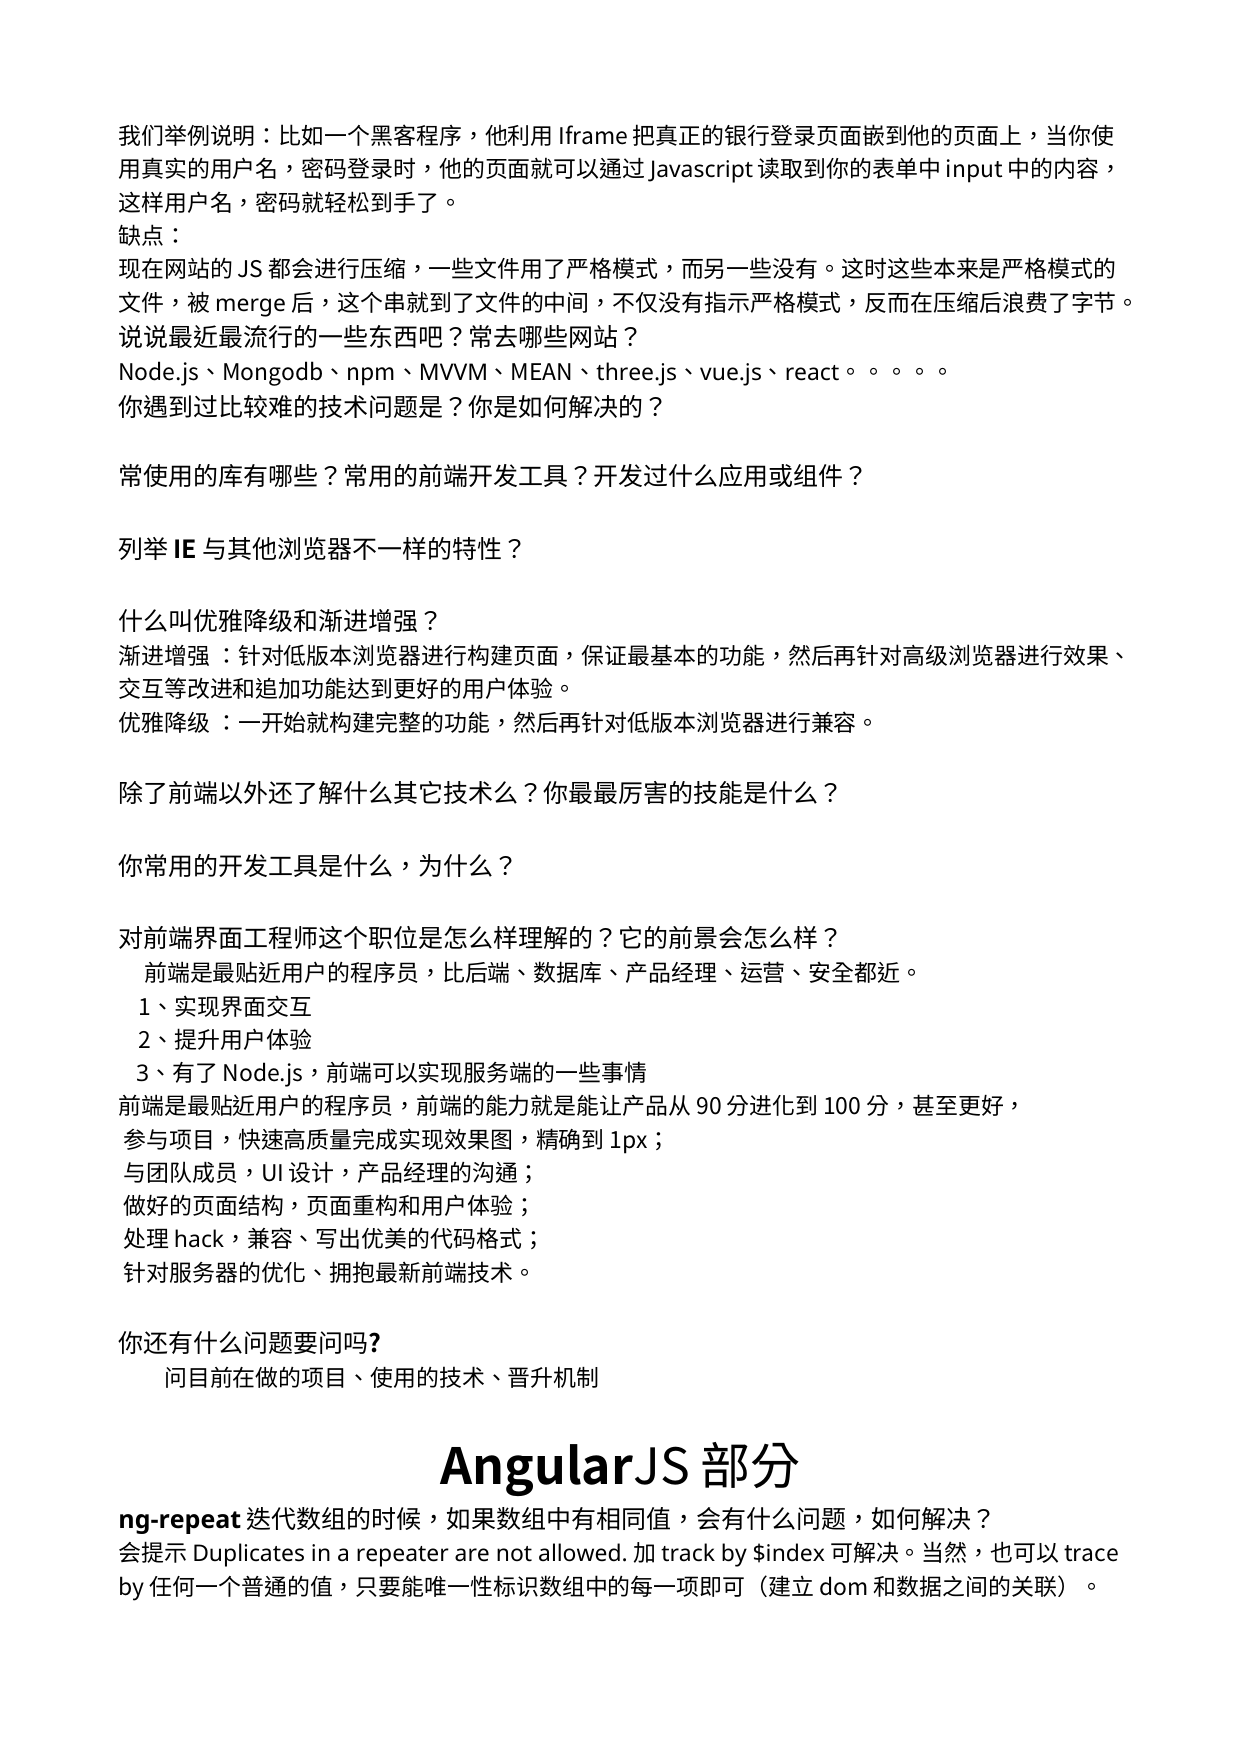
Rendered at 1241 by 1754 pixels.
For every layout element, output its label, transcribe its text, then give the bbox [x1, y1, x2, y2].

text 列举IE 与其他浏览器不一样的特性？ [118, 529, 1122, 566]
text 缺点： [118, 218, 1122, 251]
text 参与项目，快速高质量完成实现效果图，精确到1px； [118, 1121, 1122, 1155]
text 优雅降级 ：一开始就构建完整的功能，然后再针对低版本浏览器进行兼容。 [118, 704, 1122, 738]
text Node.js、Mongodb、npm、MVVM、MEAN、three.js、vue.js、react。。。。。 [118, 354, 1122, 387]
text 除了前端以外还了解什么其它技术么？你最最厉害的技能是什么？ [118, 774, 1122, 810]
text 对前端界面工程师这个职位是怎么样理解的？它的前景会怎么样？ [118, 919, 1122, 955]
text ng-repeat迭代数组的时候，如果数组中有相同值，会有什么问题，如何解决？ [118, 1499, 1122, 1535]
text AngularJS部分 [118, 1427, 1122, 1499]
text 与团队成员，UI设计，产品经理的沟通； [118, 1155, 1122, 1188]
text 前端是最贴近用户的程序员，前端的能力就是能让产品从 90分进化到 100 分，甚至更好， [118, 1088, 1122, 1121]
text 现在网站的JS 都会进行压缩，一些文件用了严格模式，而另一些没有。这时这些本来是严格模式的文件，被 merge 后，这个串就到了文件的中间，不仅没有指示严格模式，反而在压缩后浪费了字节。 [118, 251, 1122, 318]
text 你常用的开发工具是什么，为什么？ [118, 846, 1122, 883]
text 你遇到过比较难的技术问题是？你是如何解决的？ [118, 387, 1122, 423]
text 处理hack，兼容、写出优美的代码格式； [118, 1221, 1122, 1254]
text 会提示 Duplicates in a repeater are not allowed. 加 track by $index 可解决。当然，也可以 trace by 任何一个普通的值，只要能唯一性标识数组中的每一项即可（建立 dom 和数据之间的关联）。 [118, 1535, 1122, 1602]
text 渐进增强 ：针对低版本浏览器进行构建页面，保证最基本的功能，然后再针对高级浏览器进行效果、交互等改进和追加功能达到更好的用户体验。 [118, 638, 1122, 704]
text 什么叫优雅降级和渐进增强？ [118, 602, 1122, 638]
text 针对服务器的优化、拥抱最新前端技术。 [118, 1254, 1122, 1288]
text 2、提升用户体验 [118, 1022, 1122, 1055]
text 常使用的库有哪些？常用的前端开发工具？开发过什么应用或组件？ [118, 457, 1122, 493]
text 1、实现界面交互 [118, 988, 1122, 1022]
text 你还有什么问题要问吗? [118, 1324, 1122, 1360]
text 做好的页面结构，页面重构和用户体验； [118, 1188, 1122, 1221]
text 我们举例说明：比如一个黑客程序，他利用Iframe把真正的银行登录页面嵌到他的页面上，当你使用真实的用户名，密码登录时，他的页面就可以通过Javascript读取到你的表单中input中的内容，这样用户名，密码就轻松到手了。 [118, 118, 1122, 218]
text 说说最近最流行的一些东西吧？常去哪些网站？ [118, 318, 1122, 354]
text 前端是最贴近用户的程序员，比后端、数据库、产品经理、运营、安全都近。 [118, 955, 1122, 988]
text 3、有了Node.js，前端可以实现服务端的一些事情 [118, 1055, 1122, 1088]
text 问目前在做的项目、使用的技术、晋升机制 [118, 1360, 1122, 1393]
